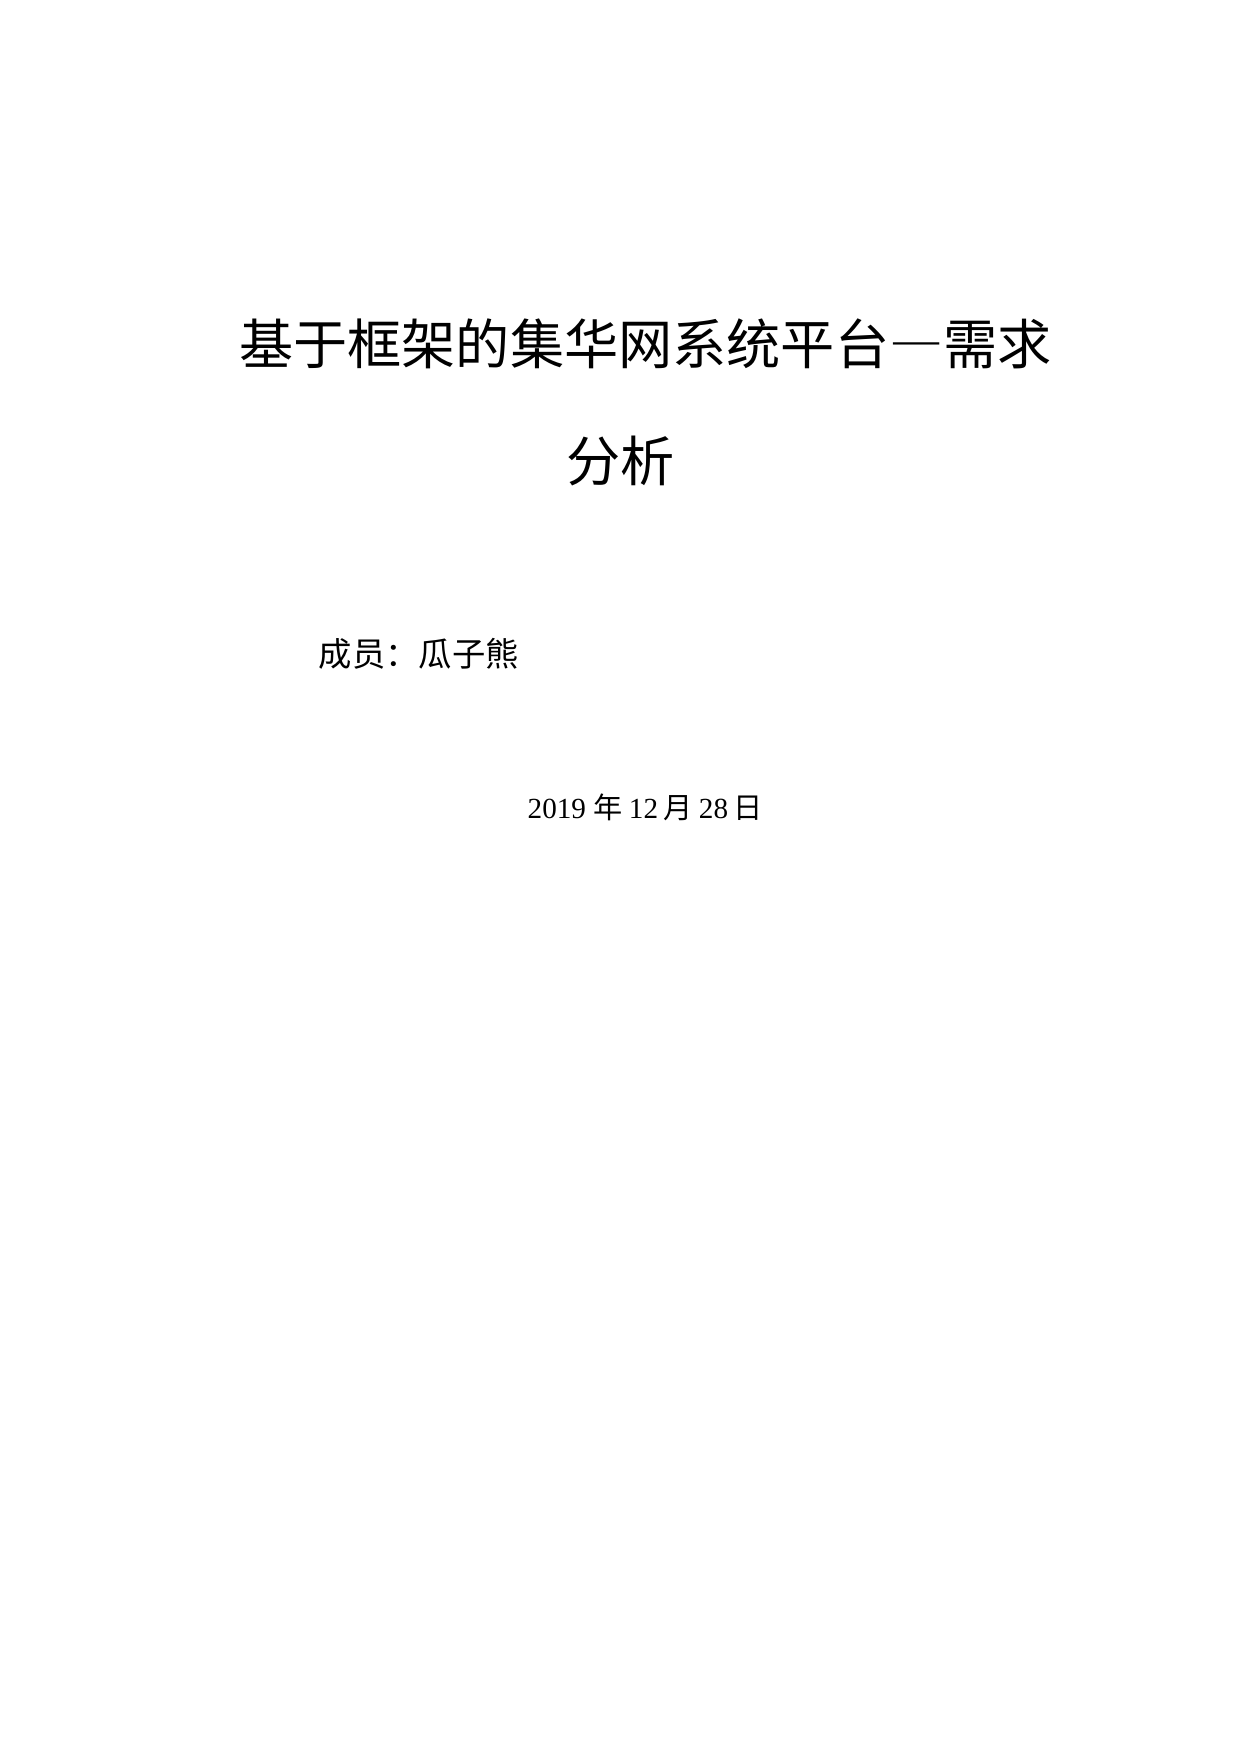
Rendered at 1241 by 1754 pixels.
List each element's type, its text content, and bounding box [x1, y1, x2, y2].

text 基于框架的集华网系统平台—需求分析 [187, 292, 1053, 506]
text 成员：瓜子熊 [187, 619, 1052, 684]
text 2019 年 12月28日 [187, 774, 1053, 839]
